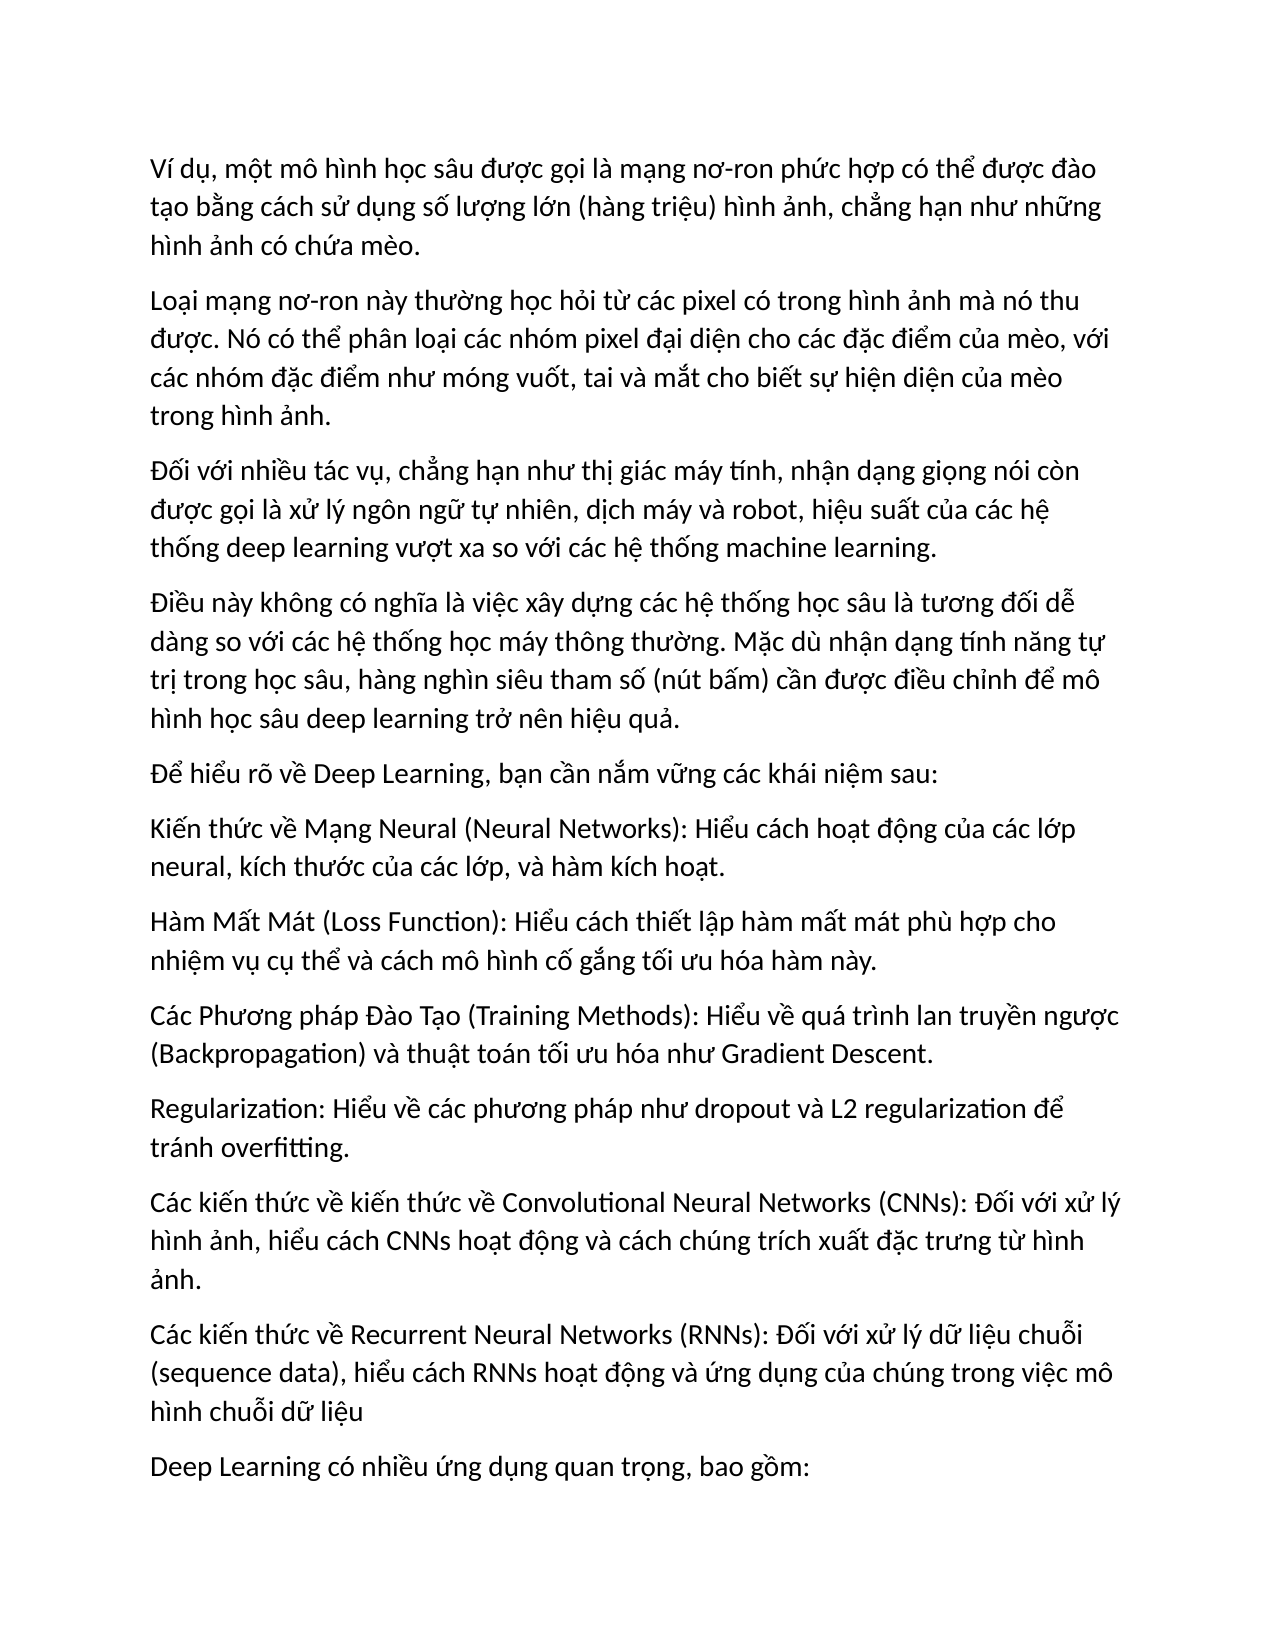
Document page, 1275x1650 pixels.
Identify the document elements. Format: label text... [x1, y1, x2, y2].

text Regularization: Hiểu về các phương pháp như dropout và L2 regularization để tránh overfitting. [150, 1091, 1125, 1164]
text Deep Learning có nhiều ứng dụng quan trọng, bao gồm: [150, 1448, 1125, 1484]
text Hàm Mất Mát (Loss Function): Hiểu cách thiết lập hàm mất mát phù hợp cho nhiệm vụ cụ thể và cách mô hình cố gắng tối ưu hóa hàm này. [150, 903, 1125, 977]
text Để hiểu rõ về Deep Learning, bạn cần nắm vững các khái niệm sau: [150, 755, 1125, 790]
text Điều này không có nghĩa là việc xây dựng các hệ thống học sâu là tương đối dễ dàng so với các hệ thống học máy thông thường. Mặc dù nhận dạng tính năng tự trị trong học sâu, hàng nghìn siêu tham số (nút bấm) cần được điều chỉnh để mô hình học sâu deep learning trở nên hiệu quả. [150, 584, 1125, 735]
text Các kiến thức về Recurrent Neural Networks (RNNs): Đối với xử lý dữ liệu chuỗi (sequence data), hiểu cách RNNs hoạt động và ứng dụng của chúng trong việc mô hình chuỗi dữ liệu [150, 1316, 1125, 1428]
text Loại mạng nơ-ron này thường học hỏi từ các pixel có trong hình ảnh mà nó thu được. Nó có thể phân loại các nhóm pixel đại diện cho các đặc điểm của mèo, với các nhóm đặc điểm như móng vuốt, tai và mắt cho biết sự hiện diện của mèo trong hình ảnh. [150, 282, 1125, 433]
text Các Phương pháp Đào Tạo (Training Methods): Hiểu về quá trình lan truyền ngược (Backpropagation) và thuật toán tối ưu hóa như Gradient Descent. [150, 997, 1125, 1071]
text Các kiến thức về kiến thức về Convolutional Neural Networks (CNNs): Đối với xử lý hình ảnh, hiểu cách CNNs hoạt động và cách chúng trích xuất đặc trưng từ hình ảnh. [150, 1184, 1125, 1297]
text Đối với nhiều tác vụ, chẳng hạn như thị giác máy tính, nhận dạng giọng nói còn được gọi là xử lý ngôn ngữ tự nhiên, dịch máy và robot, hiệu suất của các hệ thống deep learning vượt xa so với các hệ thống machine learning. [150, 452, 1125, 565]
text Kiến thức về Mạng Neural (Neural Networks): Hiểu cách hoạt động của các lớp neural, kích thước của các lớp, và hàm kích hoạt. [150, 810, 1125, 884]
text Ví dụ, một mô hình học sâu được gọi là mạng nơ-ron phức hợp có thể được đào tạo bằng cách sử dụng số lượng lớn (hàng triệu) hình ảnh, chẳng hạn như những hình ảnh có chứa mèo. [150, 150, 1125, 262]
